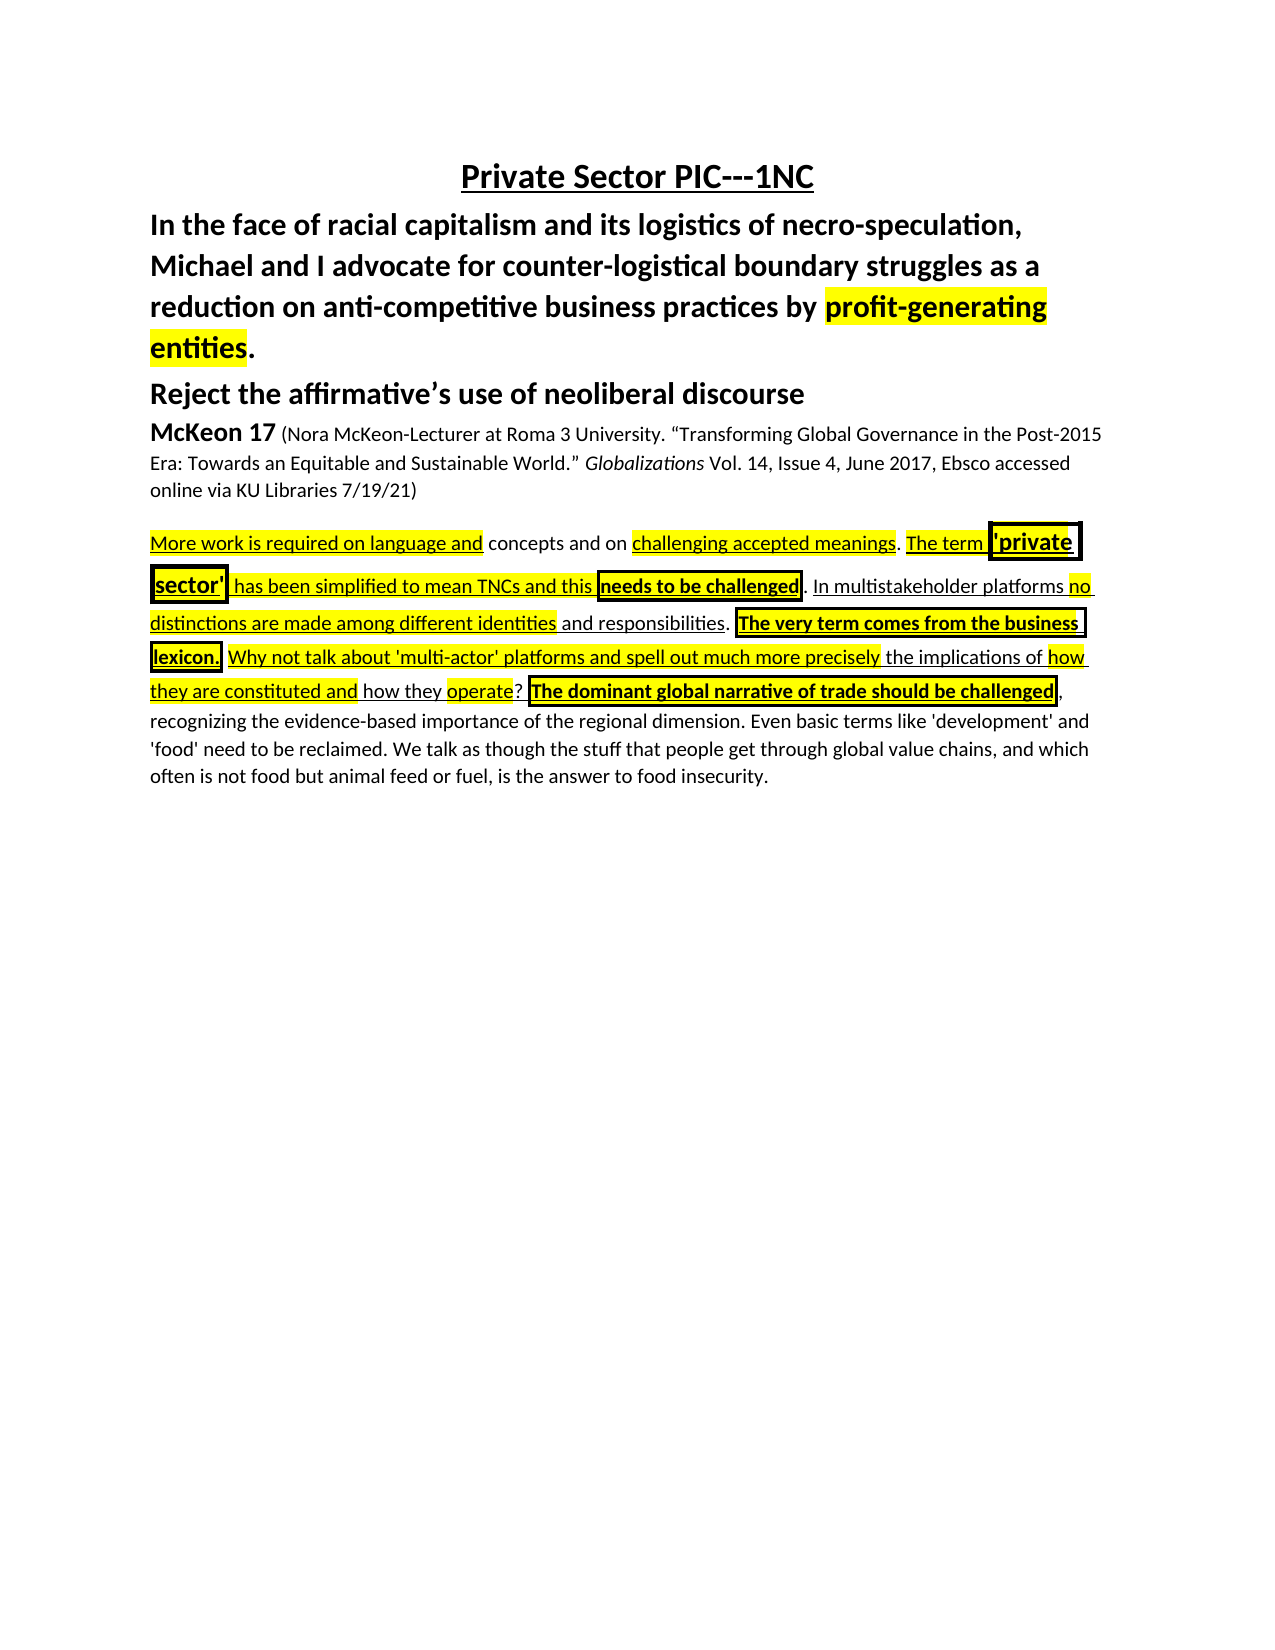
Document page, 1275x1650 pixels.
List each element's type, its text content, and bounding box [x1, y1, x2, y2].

text McKeon 17 (Nora McKeon-Lecturer at Roma 3 University. “Transforming Global Governance in the Post-2015 Era: Towards an Equitable and Sustainable World.” Globalizations Vol. 14, Issue 4, June 2017, Ebsco accessed online via KU Libraries 7/19/21) [150, 415, 1125, 503]
subtitle Private Sector PIC---1NC [150, 154, 1125, 197]
subtitle Reject the affirmative’s use of neoliberal discourse [150, 374, 1125, 412]
subtitle In the face of racial capitalism and its logistics of necro-speculation, Michael and I advocate for counter-logistical boundary struggles as a reduction on anti-competitive business practices by profit-generating entities. [150, 205, 1125, 367]
text More work is required on language and concepts and on challenging accepted meanings. The term 'private sector' has been simplified to mean TNCs and this needs to be challenged. In multistakeholder platforms no distinctions are made among different identities and responsibilities. The very term comes from the business lexicon. Why not talk about 'multi-actor' platforms and spell out much more precisely the implications of how they are constituted and how they operate? The dominant global narrative of trade should be challenged, recognizing the evidence-based importance of the regional dimension. Even basic terms like 'development' and 'food' need to be reclaimed. We talk as though the stuff that people get through global value chains, and which often is not food but animal feed or fuel, is the answer to food insecurity. [150, 521, 1125, 789]
